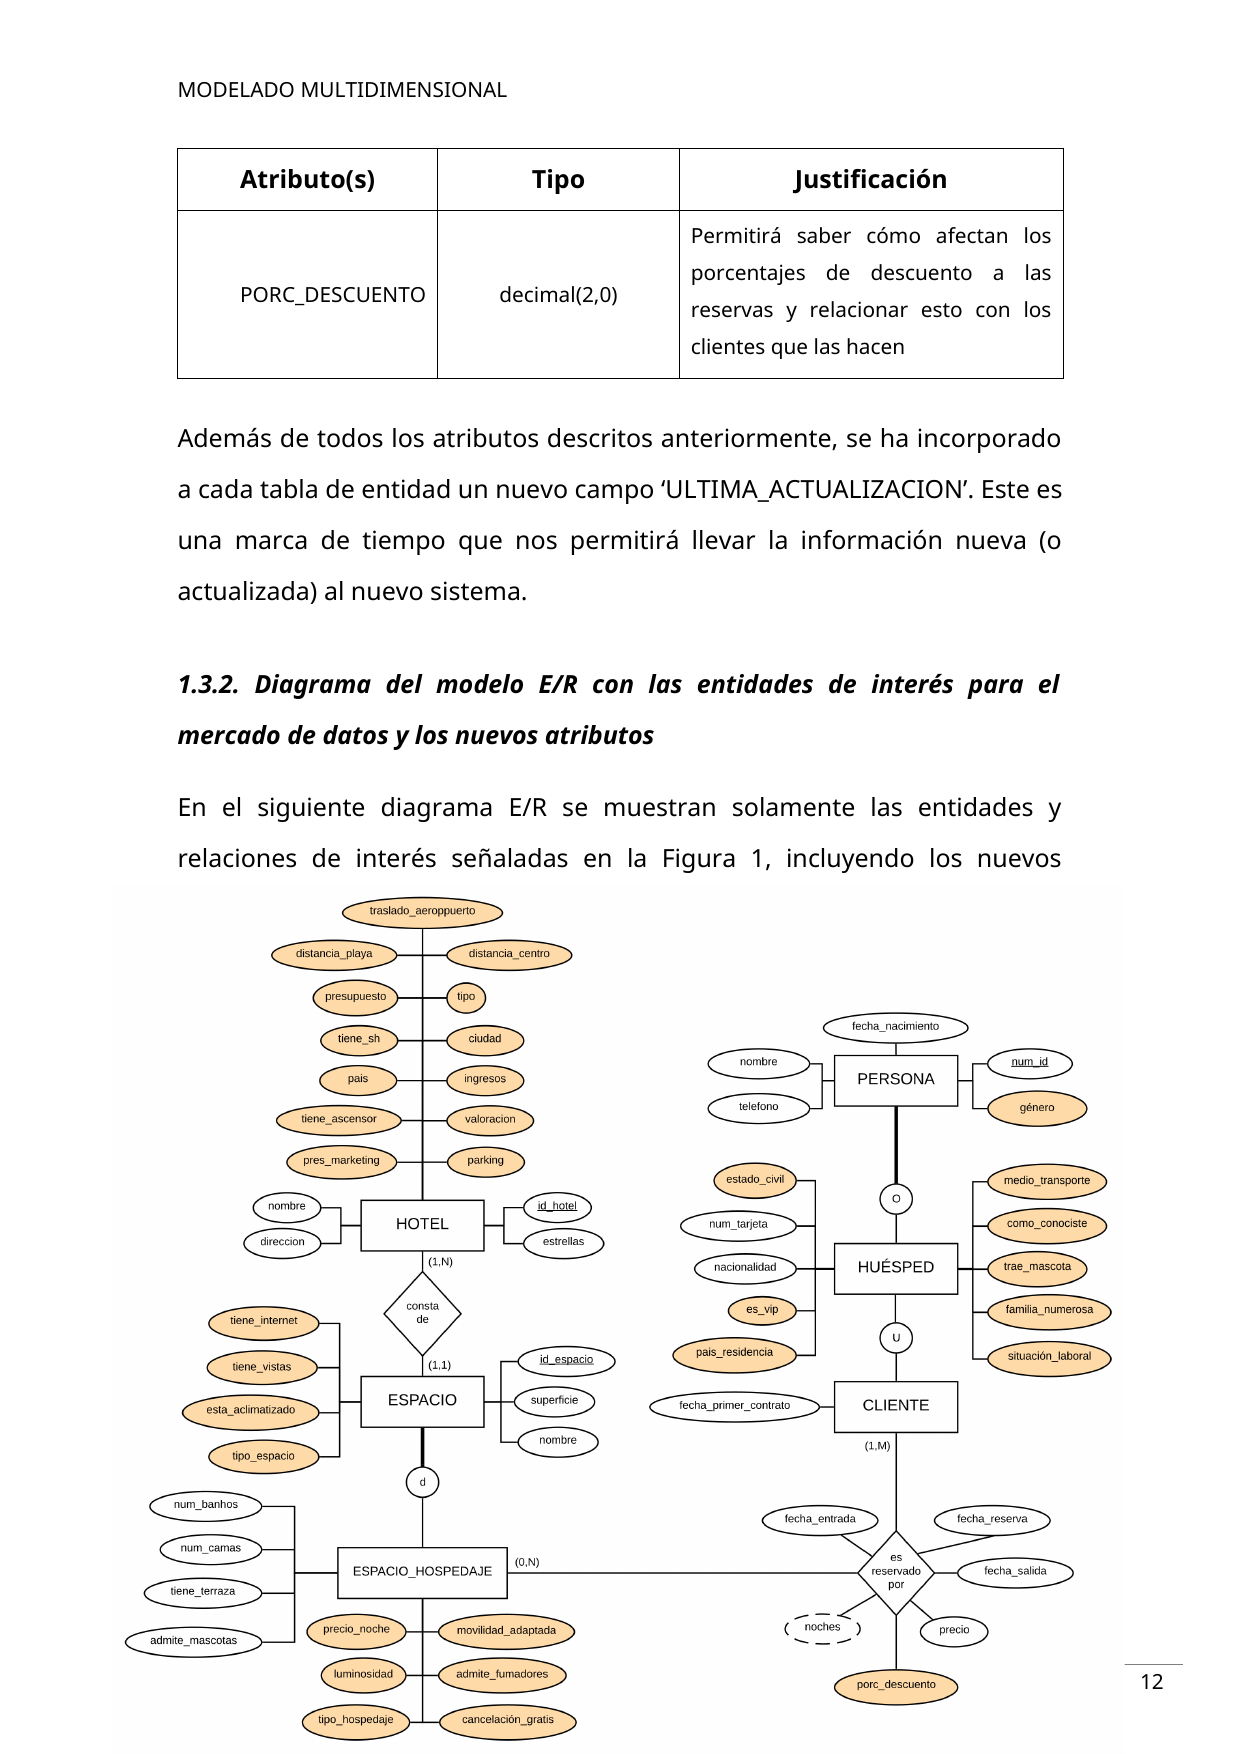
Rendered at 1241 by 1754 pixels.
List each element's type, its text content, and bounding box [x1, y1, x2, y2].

table_header Atributo(s) [178, 149, 437, 210]
table_cell Permitirá saber cómo afectan los porcentajes de descuento a las reservas y relacionar esto con los clientes que las hacen [680, 211, 1063, 378]
table_cell PORC_DESCUENTO [178, 211, 437, 378]
text 1.3.2. Diagrama del modelo E/R con las entidades de interés para el mercado de datos y los nuevos atributos [177, 666, 1063, 751]
picture [111, 883, 1125, 1754]
table_cell decimal(2,0) [438, 211, 679, 378]
text Además de todos los atributos descritos anteriormente, se ha incorporado a cada tabla de entidad un nuevo campo ‘ULTIMA_ACTUALIZACION’. Este es una marca de tiempo que nos permitirá llevar la información nueva (o actualizada) al nuevo sistema. [177, 420, 1063, 608]
table_header Tipo [438, 149, 679, 210]
text En el siguiente diagrama E/R se muestran solamente las entidades y relaciones de interés señaladas en la Figura 1, incluyendo los nuevos atributos descritos en el apartado anterior. Los nuevos atributos han sido coloreados para distinguirlos de los que ya formaban parte del E/R original. [177, 789, 1063, 874]
table_header Justificación [680, 149, 1063, 210]
